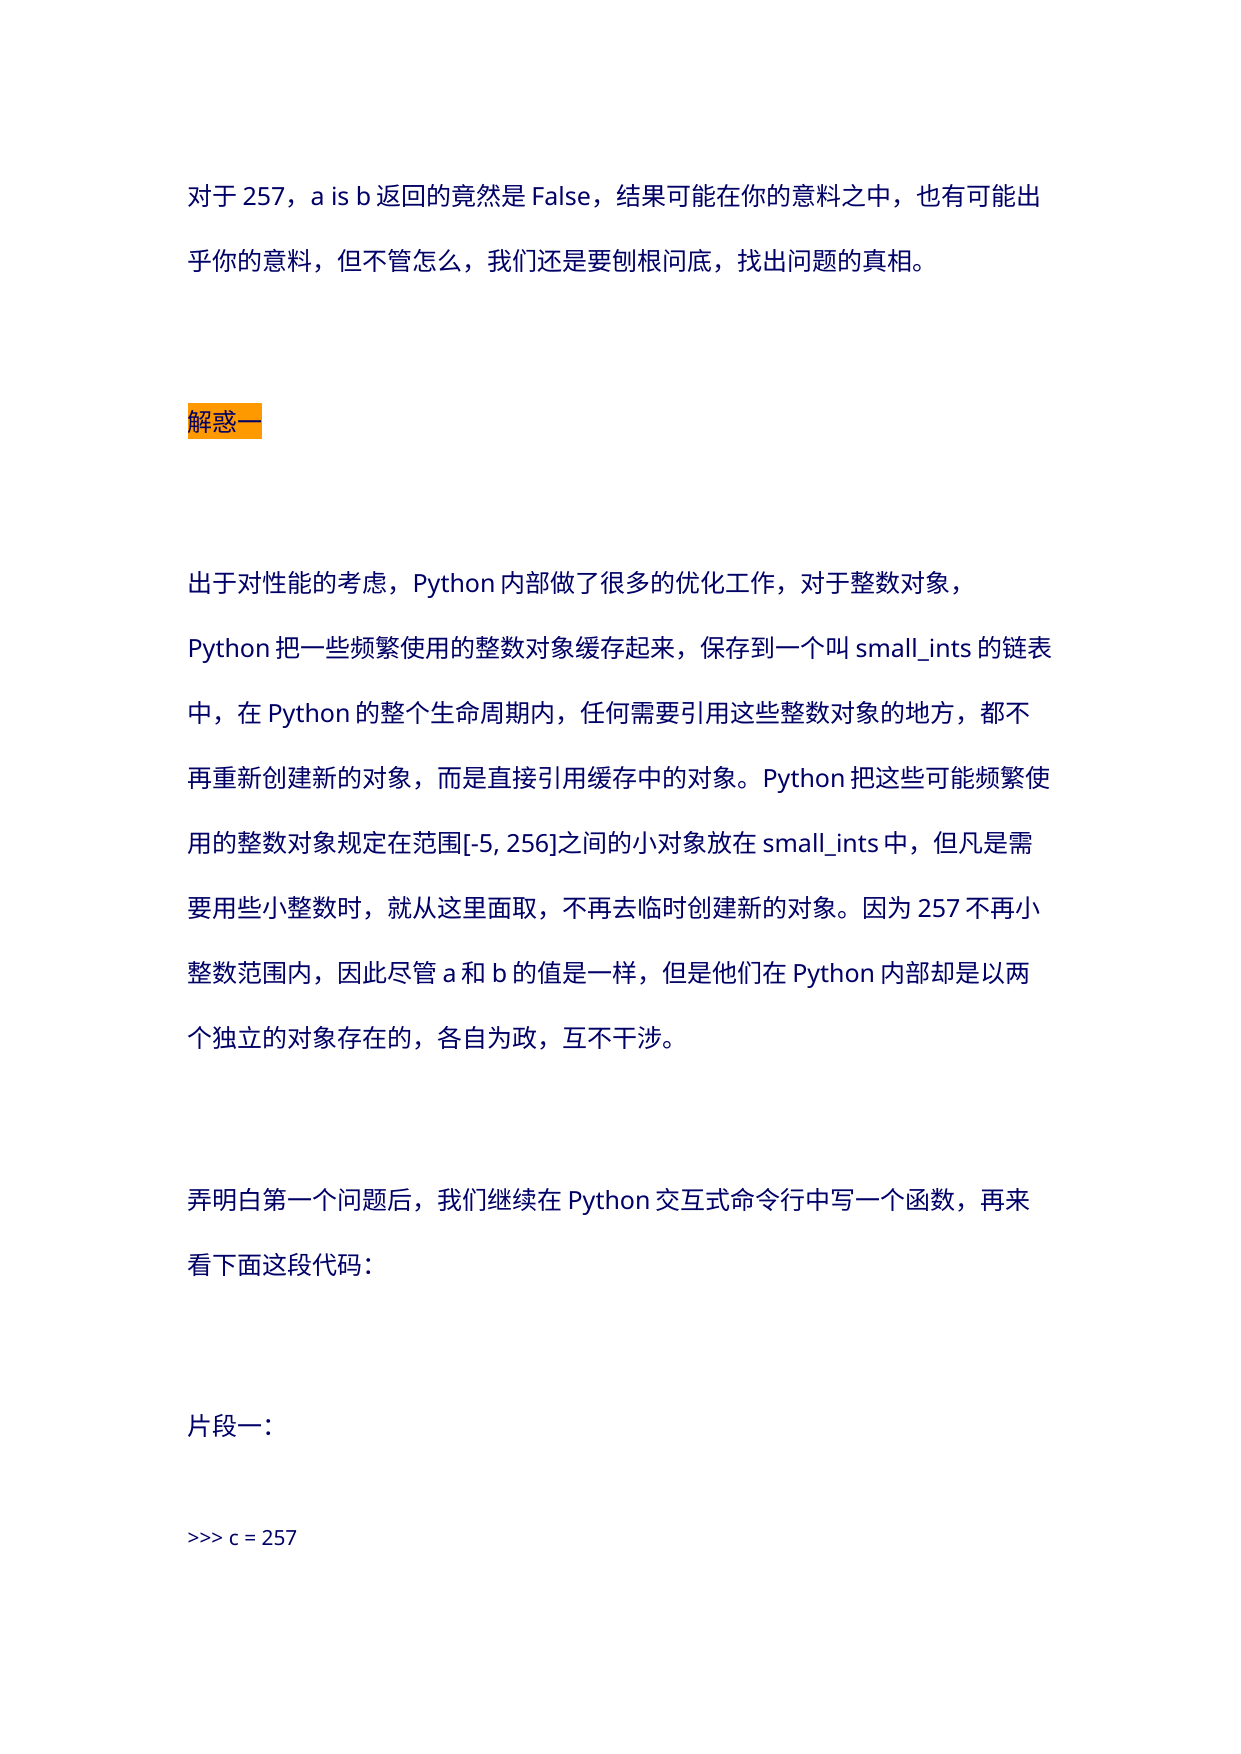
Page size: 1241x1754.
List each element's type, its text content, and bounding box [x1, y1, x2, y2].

text >>> c = 257 [187, 1521, 1053, 1553]
text 对于257，a is b返回的竟然是False，结果可能在你的意料之中，也有可能出乎你的意料，但不管怎么，我们还是要刨根问底，找出问题的真相。 [187, 162, 1053, 292]
text 弄明白第一个问题后，我们继续在Python交互式命令行中写一个函数，再来看下面这段代码： [187, 1166, 1053, 1296]
text 解惑一 [187, 388, 1053, 453]
text 出于对性能的考虑，Python内部做了很多的优化工作，对于整数对象，Python把一些频繁使用的整数对象缓存起来，保存到一个叫small_ints的链表中，在Python的整个生命周期内，任何需要引用这些整数对象的地方，都不再重新创建新的对象，而是直接引用缓存中的对象。Python把这些可能频繁使用的整数对象规定在范围[-5, 256]之间的小对象放在small_ints中，但凡是需要用些小整数时，就从这里面取，不再去临时创建新的对象。因为257不再小整数范围内，因此尽管a和b的值是一样，但是他们在Python内部却是以两个独立的对象存在的，各自为政，互不干涉。 [187, 549, 1053, 1069]
text 片段一： [187, 1392, 1053, 1457]
